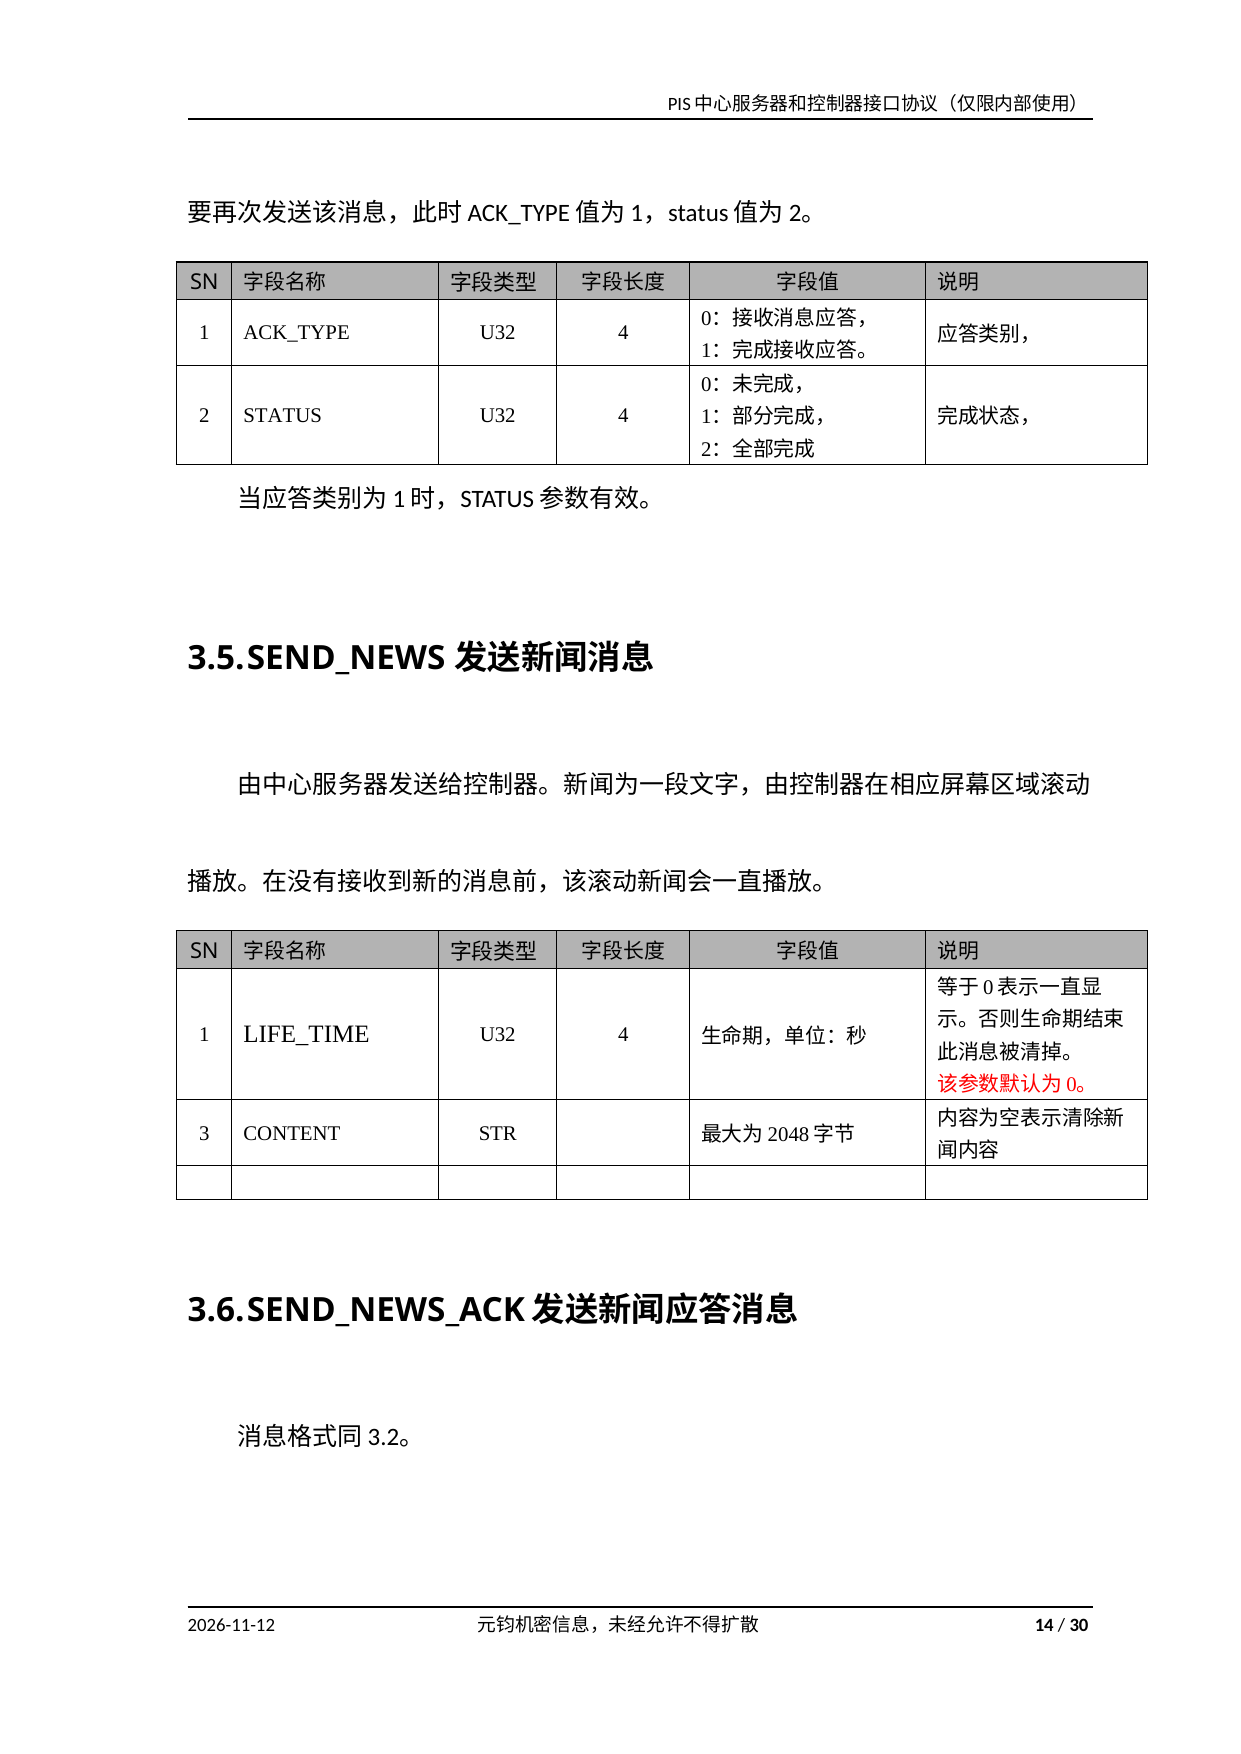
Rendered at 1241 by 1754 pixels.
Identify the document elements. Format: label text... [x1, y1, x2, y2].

table_cell 1 [177, 300, 231, 365]
table_cell ACK_TYPE [232, 300, 438, 365]
table_cell 应答类别， [926, 300, 1147, 365]
table_header 字段长度 [557, 931, 689, 968]
text 当应答类别为1时，STATUS参数有效。 [187, 465, 1093, 529]
table_cell [690, 1166, 925, 1198]
table_cell 1 [177, 969, 231, 1099]
table_header SN [177, 931, 231, 968]
table_cell CONTENT [232, 1100, 438, 1165]
table_cell 3 [177, 1100, 231, 1165]
table_cell [926, 1166, 1147, 1198]
table_cell 0：未完成， 1：部分完成， 2：全部完成 [690, 366, 925, 463]
table_header 说明 [926, 931, 1147, 968]
table_cell 4 [557, 300, 689, 365]
table_header 字段长度 [557, 263, 689, 299]
table_cell U32 [439, 969, 556, 1099]
table_header 字段值 [690, 931, 925, 968]
table_header 字段类型 [439, 931, 556, 968]
table_header SN [177, 263, 231, 299]
table_cell STR [439, 1100, 556, 1165]
table_cell 4 [557, 969, 689, 1099]
table_cell [439, 1166, 556, 1198]
table_cell LIFE_TIME [232, 969, 438, 1099]
table_cell [232, 1166, 438, 1198]
table_cell 完成状态， [926, 366, 1147, 463]
table_header 字段值 [690, 263, 925, 299]
table_cell 等于0表示一直显示。否则生命期结束此消息被清掉。 该参数默认为0。 [926, 969, 1147, 1099]
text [187, 178, 1093, 243]
table_header 字段名称 [232, 263, 438, 299]
table_cell [177, 1166, 231, 1198]
table_cell U32 [439, 366, 556, 463]
table_cell [557, 1166, 689, 1198]
table_cell 最大为2048字节 [690, 1100, 925, 1165]
table_cell U32 [439, 300, 556, 365]
table_cell 生命期，单位：秒 [690, 969, 925, 1099]
table_cell 4 [557, 366, 689, 463]
table_cell STATUS [232, 366, 438, 463]
subtitle SEND_NEWS_ACK发送新闻应答消息 [187, 1274, 1093, 1339]
table_cell 2 [177, 366, 231, 463]
text 由中心服务器发送给控制器。新闻为一段文字，由控制器在相应屏幕区域滚动播放。在没有接收到新的消息前，该滚动新闻会一直播放。 [187, 750, 1093, 912]
table_cell 0：接收消息应答， 1：完成接收应答。 [690, 300, 925, 365]
table_header 字段名称 [232, 931, 438, 968]
table_header 字段类型 [439, 263, 556, 299]
table_header 说明 [926, 263, 1147, 299]
table_cell [557, 1100, 689, 1165]
table_cell 内容为空表示清除新闻内容 [926, 1100, 1147, 1165]
text 消息格式同3.2。 [187, 1402, 1093, 1467]
subtitle SEND_NEWS 发送新闻消息 [187, 622, 1093, 687]
